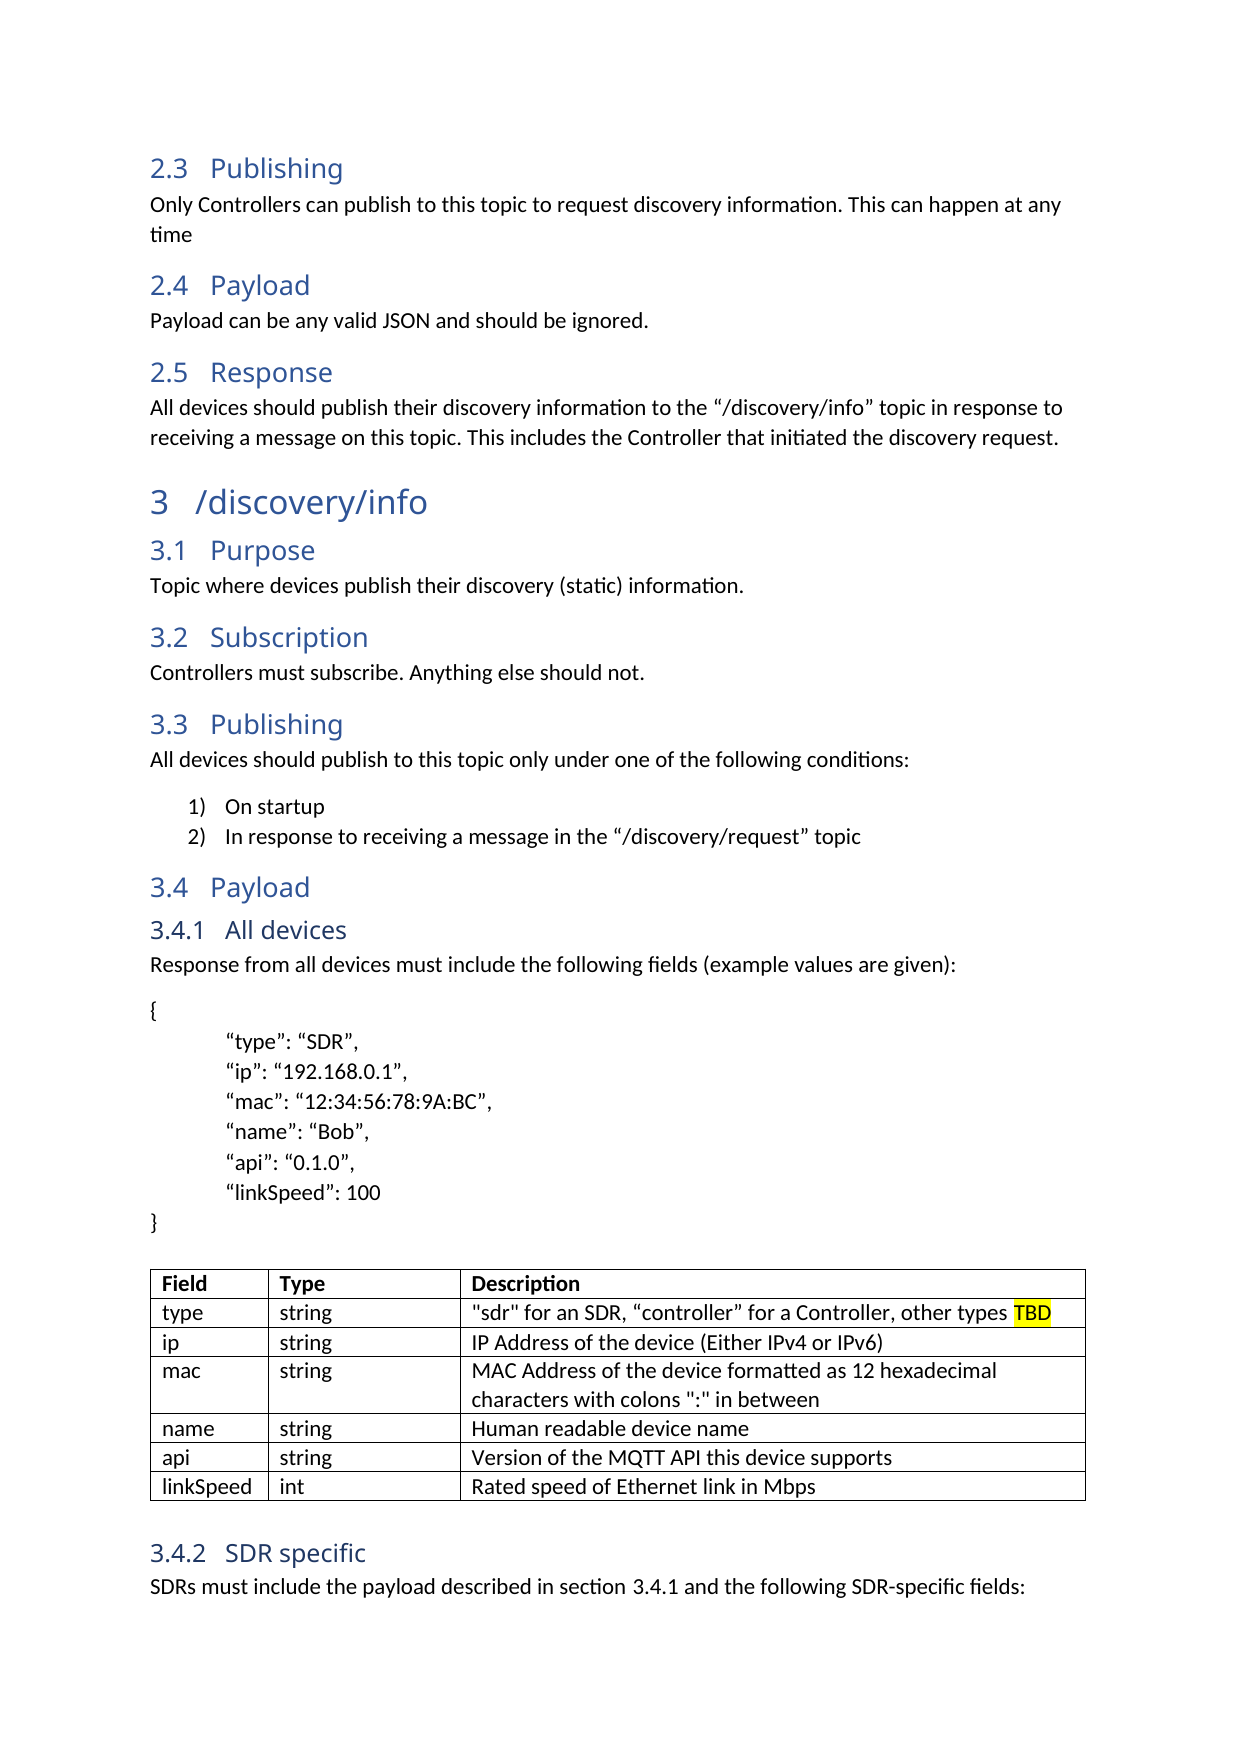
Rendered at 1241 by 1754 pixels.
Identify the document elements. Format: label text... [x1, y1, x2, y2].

table_cell string [269, 1357, 460, 1413]
text All devices should publish their discovery information to the “/discovery/info” topic in response to receiving a message on this topic. This includes the Controller that initiated the discovery request. [150, 393, 1090, 452]
table_cell "sdr" for an SDR, “controller” for a Controller, other types TBD [461, 1299, 1014, 1327]
text { [150, 997, 1090, 1024]
table_cell Rated speed of Ethernet link in Mbps [461, 1472, 1085, 1500]
text “type”: “SDR”, [150, 1027, 1090, 1055]
text Payload can be any valid JSON and should be ignored. [150, 307, 1090, 335]
text Topic where devices publish their discovery (static) information. [150, 572, 1090, 600]
table_cell ip [151, 1328, 268, 1356]
table_cell mac [151, 1357, 268, 1413]
text “linkSpeed”: 100 [150, 1178, 1090, 1206]
text Controllers must subscribe. Anything else should not. [150, 658, 1090, 686]
table_cell int [269, 1472, 460, 1500]
text Only Controllers can publish to this topic to request discovery information. This can happen at any time [150, 190, 1090, 248]
subtitle Publishing [150, 150, 1090, 187]
table_cell Version of the MQTT API this device supports [461, 1443, 1085, 1471]
table_cell type [151, 1299, 268, 1327]
table_header Field [151, 1270, 268, 1297]
table_header Description [461, 1270, 1085, 1297]
list In response to receiving a message in the “/discovery/request” topic [187, 822, 1090, 850]
table_cell string [269, 1414, 460, 1442]
text Response from all devices must include the following fields (example values are given): [150, 950, 1090, 978]
subtitle Subscription [150, 618, 1090, 655]
table_cell name [151, 1414, 268, 1442]
list On startup [187, 792, 1090, 820]
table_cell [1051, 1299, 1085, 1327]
text } [150, 1208, 1090, 1236]
text “api”: “0.1.0”, [150, 1148, 1090, 1176]
table_cell string [269, 1328, 460, 1356]
subtitle Payload [150, 869, 1090, 906]
subtitle Purpose [150, 532, 1090, 569]
table_cell linkSpeed [151, 1472, 268, 1500]
text SDRs must include the payload described in section 3.4.1 and the following SDR-specific fields: [150, 1572, 1090, 1600]
table_cell Human readable device name [461, 1414, 1085, 1442]
table_cell string [269, 1299, 460, 1327]
subtitle All devices [150, 913, 1090, 947]
subtitle SDR specific [150, 1535, 1090, 1569]
subtitle Payload [150, 267, 1090, 304]
text “ip”: “192.168.0.1”, [150, 1057, 1090, 1085]
text All devices should publish to this topic only under one of the following conditions: [150, 745, 1090, 773]
table_cell api [151, 1443, 268, 1471]
table_cell IP Address of the device (Either IPv4 or IPv6) [461, 1328, 1085, 1356]
table_cell string [269, 1443, 460, 1471]
subtitle Publishing [150, 705, 1090, 742]
table_cell MAC Address of the device formatted as 12 hexadecimal characters with colons ":" in between [461, 1357, 1085, 1413]
subtitle /discovery/info [150, 479, 1090, 524]
subtitle Response [150, 353, 1090, 390]
text “name”: “Bob”, [150, 1117, 1090, 1145]
text “mac”: “12:34:56:78:9A:BC”, [150, 1087, 1090, 1115]
table_header Type [269, 1270, 460, 1297]
